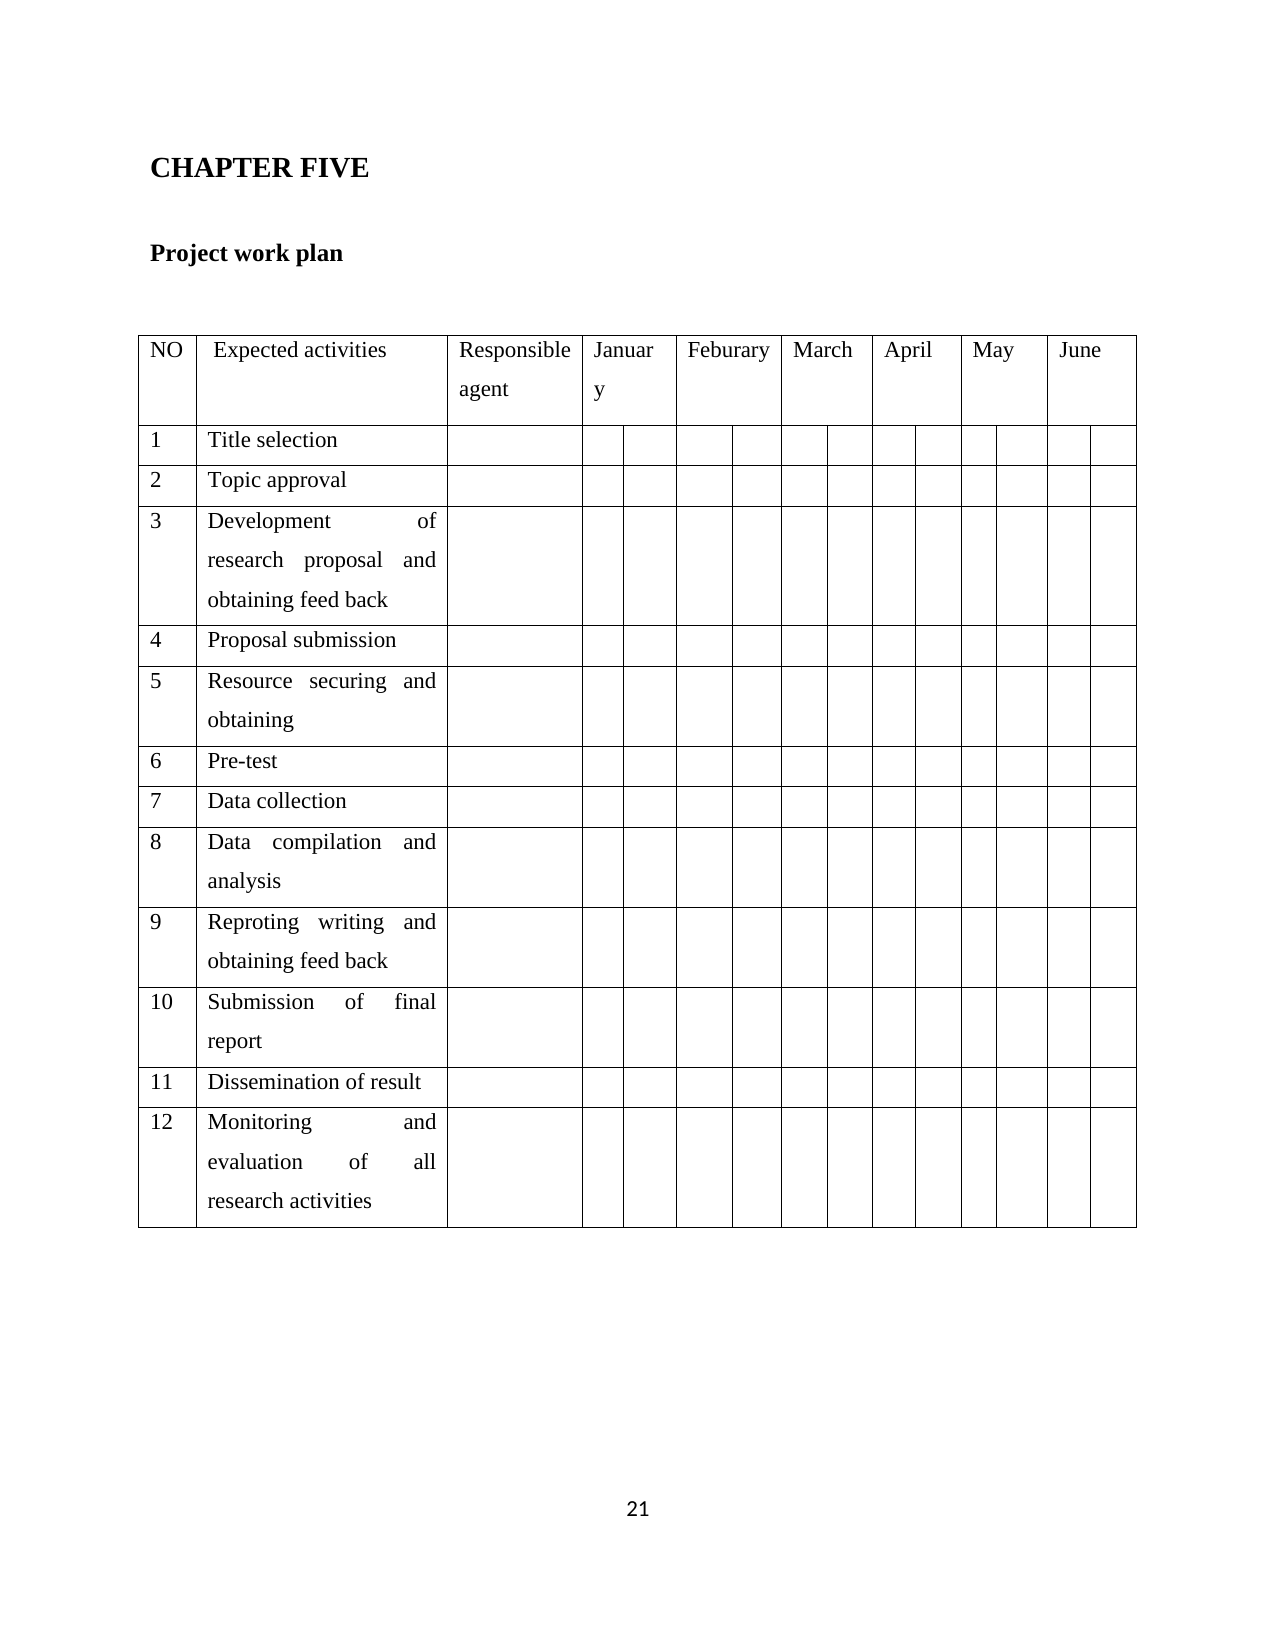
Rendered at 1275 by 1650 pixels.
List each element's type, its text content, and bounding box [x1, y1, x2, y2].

table_cell [624, 466, 676, 506]
table_cell [828, 787, 872, 827]
table_cell [997, 1068, 1047, 1107]
table_cell [1048, 747, 1090, 786]
table_header May [962, 336, 1047, 425]
table_cell [916, 1108, 961, 1227]
table_cell [448, 988, 582, 1067]
table_cell [997, 667, 1047, 746]
table_cell [916, 908, 961, 987]
table_cell [624, 747, 676, 786]
table_cell [583, 747, 623, 786]
table_cell [828, 908, 872, 987]
table_cell [873, 787, 915, 827]
table_header NO [139, 336, 196, 425]
table_cell [733, 787, 781, 827]
table_cell Data collection [197, 787, 447, 827]
table_cell [677, 747, 732, 786]
table_cell [997, 787, 1047, 827]
table_cell [873, 626, 915, 666]
table_cell [782, 667, 827, 746]
table_cell [733, 667, 781, 746]
table_cell 12 [139, 1108, 196, 1227]
table_cell [677, 1108, 732, 1227]
table_cell [583, 828, 623, 907]
table_cell [828, 988, 872, 1067]
table_cell [1048, 787, 1090, 827]
table_cell [733, 626, 781, 666]
table_cell [677, 667, 732, 746]
table_cell [448, 1108, 582, 1227]
table_cell [916, 828, 961, 907]
table_cell [448, 626, 582, 666]
table_cell Reproting writing and obtaining feed back [197, 908, 447, 987]
table_cell [782, 1068, 827, 1107]
table_cell [916, 507, 961, 625]
table_cell 5 [139, 667, 196, 746]
table_cell [782, 426, 827, 465]
table_cell 7 [139, 787, 196, 827]
table_cell [677, 507, 732, 625]
table_cell [733, 828, 781, 907]
table_cell [1091, 507, 1136, 625]
table_cell [1091, 626, 1136, 666]
table_cell Pre-test [197, 747, 447, 786]
table_cell [997, 1108, 1047, 1227]
table_cell [962, 828, 996, 907]
table_cell [916, 667, 961, 746]
table_cell [873, 747, 915, 786]
table_cell 6 [139, 747, 196, 786]
table_cell [916, 787, 961, 827]
table_cell [916, 426, 961, 465]
table_cell [828, 747, 872, 786]
table_cell [873, 1108, 915, 1227]
table_cell [916, 626, 961, 666]
table_cell [677, 626, 732, 666]
table_header April [873, 336, 961, 425]
table_cell 10 [139, 988, 196, 1067]
table_cell 2 [139, 466, 196, 506]
table_cell [624, 667, 676, 746]
table_header March [782, 336, 872, 425]
table_cell [997, 466, 1047, 506]
table_cell [448, 426, 582, 465]
table_cell [733, 908, 781, 987]
table_cell 3 [139, 507, 196, 625]
table_cell [962, 626, 996, 666]
table_cell [997, 988, 1047, 1067]
table_cell [624, 828, 676, 907]
table_cell [677, 988, 732, 1067]
table_cell [873, 667, 915, 746]
table_cell [677, 466, 732, 506]
table_cell [624, 988, 676, 1067]
table_cell [782, 626, 827, 666]
table_cell [962, 426, 996, 465]
table_cell [1091, 1068, 1136, 1107]
table_cell 8 [139, 828, 196, 907]
table_cell [583, 1108, 623, 1227]
table_cell [782, 747, 827, 786]
table_cell [583, 626, 623, 666]
table_cell [1048, 828, 1090, 907]
table_cell [782, 908, 827, 987]
table_cell [1091, 747, 1136, 786]
table_cell [583, 908, 623, 987]
table_cell [916, 1068, 961, 1107]
table_cell [1048, 466, 1090, 506]
table_cell [873, 988, 915, 1067]
table_cell [677, 426, 732, 465]
table_cell [962, 1108, 996, 1227]
table_cell [448, 787, 582, 827]
table_cell [624, 908, 676, 987]
table_cell [1048, 507, 1090, 625]
table_cell [624, 787, 676, 827]
table_cell [583, 507, 623, 625]
table_cell [624, 626, 676, 666]
table_cell [828, 426, 872, 465]
table_cell [733, 426, 781, 465]
table_cell [782, 466, 827, 506]
table_cell [782, 988, 827, 1067]
table_cell [624, 507, 676, 625]
table_cell [624, 1068, 676, 1107]
table_cell [583, 988, 623, 1067]
table_cell [1048, 988, 1090, 1067]
table_cell [873, 466, 915, 506]
subtitle CHAPTER FIVE [150, 150, 1125, 183]
table_header Responsible agent [448, 336, 582, 425]
table_cell [448, 828, 582, 907]
table_cell [828, 1108, 872, 1227]
table_cell [733, 988, 781, 1067]
table_cell [782, 1108, 827, 1227]
table_cell [583, 466, 623, 506]
table_cell [677, 908, 732, 987]
table_cell [828, 1068, 872, 1107]
table_cell Data compilation and analysis [197, 828, 447, 907]
table_cell [1091, 1108, 1136, 1227]
table_cell [448, 747, 582, 786]
table_header Expected activities [197, 336, 447, 425]
table_cell [962, 747, 996, 786]
table_cell [962, 466, 996, 506]
table_cell [782, 507, 827, 625]
table_cell Resource securing and obtaining [197, 667, 447, 746]
table_cell [1048, 426, 1090, 465]
table_cell [828, 466, 872, 506]
table_cell [997, 828, 1047, 907]
table_cell 11 [139, 1068, 196, 1107]
table_cell Dissemination of result [197, 1068, 447, 1107]
table_cell [962, 787, 996, 827]
table_cell [828, 828, 872, 907]
table_cell [997, 908, 1047, 987]
table_cell [1091, 988, 1136, 1067]
table_cell [828, 667, 872, 746]
table_cell [916, 747, 961, 786]
table_cell [733, 1068, 781, 1107]
subtitle Project work plan [150, 238, 1125, 267]
table_cell [997, 426, 1047, 465]
table_cell [1091, 466, 1136, 506]
table_cell 9 [139, 908, 196, 987]
table_cell [782, 787, 827, 827]
table_cell [448, 667, 582, 746]
table_cell Submission of final report [197, 988, 447, 1067]
table_header January [583, 336, 676, 425]
table_cell [1091, 667, 1136, 746]
table_cell Topic approval [197, 466, 447, 506]
table_cell [873, 1068, 915, 1107]
table_cell [916, 988, 961, 1067]
table_cell [1048, 1108, 1090, 1227]
table_cell [677, 1068, 732, 1107]
table_cell [448, 466, 582, 506]
table_cell [1091, 426, 1136, 465]
table_cell [962, 908, 996, 987]
table_cell [962, 667, 996, 746]
table_cell [873, 908, 915, 987]
table_cell [916, 466, 961, 506]
table_cell [677, 828, 732, 907]
table_cell Monitoring and evaluation of all research activities [197, 1108, 447, 1227]
table_header Feburary [677, 336, 781, 425]
table_cell [624, 1108, 676, 1227]
table_cell [873, 828, 915, 907]
table_cell [997, 507, 1047, 625]
table_cell [997, 747, 1047, 786]
table_cell [1091, 908, 1136, 987]
table_cell [583, 787, 623, 827]
table_cell [448, 908, 582, 987]
table_cell [782, 828, 827, 907]
table_cell [828, 507, 872, 625]
table_cell [1048, 908, 1090, 987]
table_cell [448, 1068, 582, 1107]
table_cell [873, 507, 915, 625]
table_cell [873, 426, 915, 465]
table_cell [1048, 667, 1090, 746]
table_header June [1048, 336, 1136, 425]
table_cell Proposal submission [197, 626, 447, 666]
table_cell Title selection [197, 426, 447, 465]
table_cell [448, 507, 582, 625]
table_cell Development of research proposal and obtaining feed back [197, 507, 447, 625]
table_cell [1091, 828, 1136, 907]
table_cell [962, 507, 996, 625]
table_cell [624, 426, 676, 465]
table_cell [1048, 1068, 1090, 1107]
table_cell 4 [139, 626, 196, 666]
table_cell [583, 1068, 623, 1107]
table_cell [962, 1068, 996, 1107]
table_cell [962, 988, 996, 1067]
table_cell [583, 667, 623, 746]
table_cell [733, 466, 781, 506]
table_cell 1 [139, 426, 196, 465]
table_cell [1048, 626, 1090, 666]
table_cell [583, 426, 623, 465]
table_cell [828, 626, 872, 666]
table_cell [677, 787, 732, 827]
table_cell [997, 626, 1047, 666]
table_cell [1091, 787, 1136, 827]
table_cell [733, 1108, 781, 1227]
table_cell [733, 507, 781, 625]
table_cell [733, 747, 781, 786]
